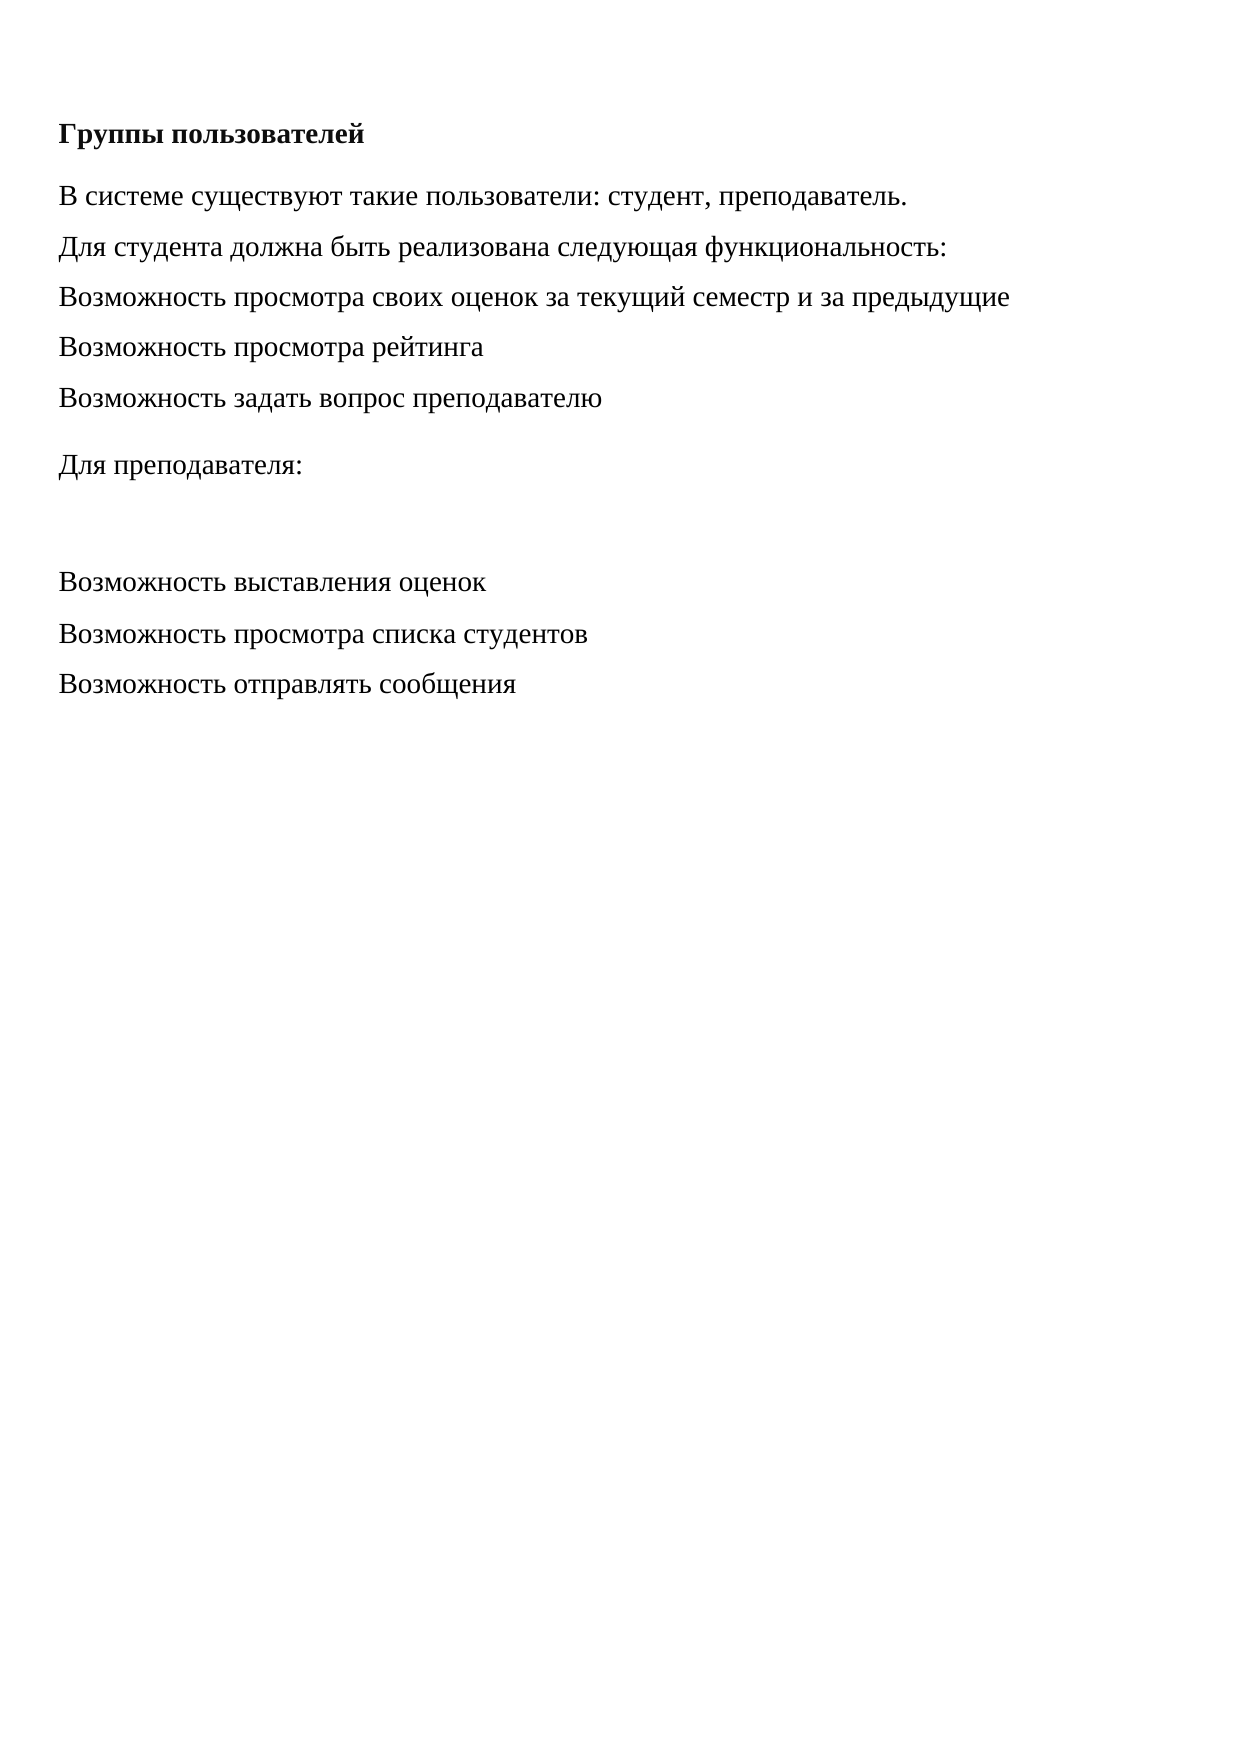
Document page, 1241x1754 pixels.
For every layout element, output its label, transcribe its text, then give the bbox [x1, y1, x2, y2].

text Возможность отправлять сообщения [58, 666, 1176, 699]
text Возможность задать вопрос преподавателю [58, 380, 1176, 414]
text Для студента должна быть реализована следующая функциональность: [58, 229, 1152, 262]
subtitle Группы пользователей [58, 116, 1176, 149]
text В системе существуют такие пользователи: студент, преподаватель. [58, 178, 1152, 212]
text Для преподавателя: [58, 447, 1152, 481]
text Возможность выставления оценок [58, 564, 1151, 598]
text Возможность просмотра рейтинга [58, 329, 1176, 363]
text Возможность просмотра списка студентов [58, 616, 1152, 649]
text Возможность просмотра своих оценок за текущий семестр и за предыдущие [58, 279, 1151, 313]
